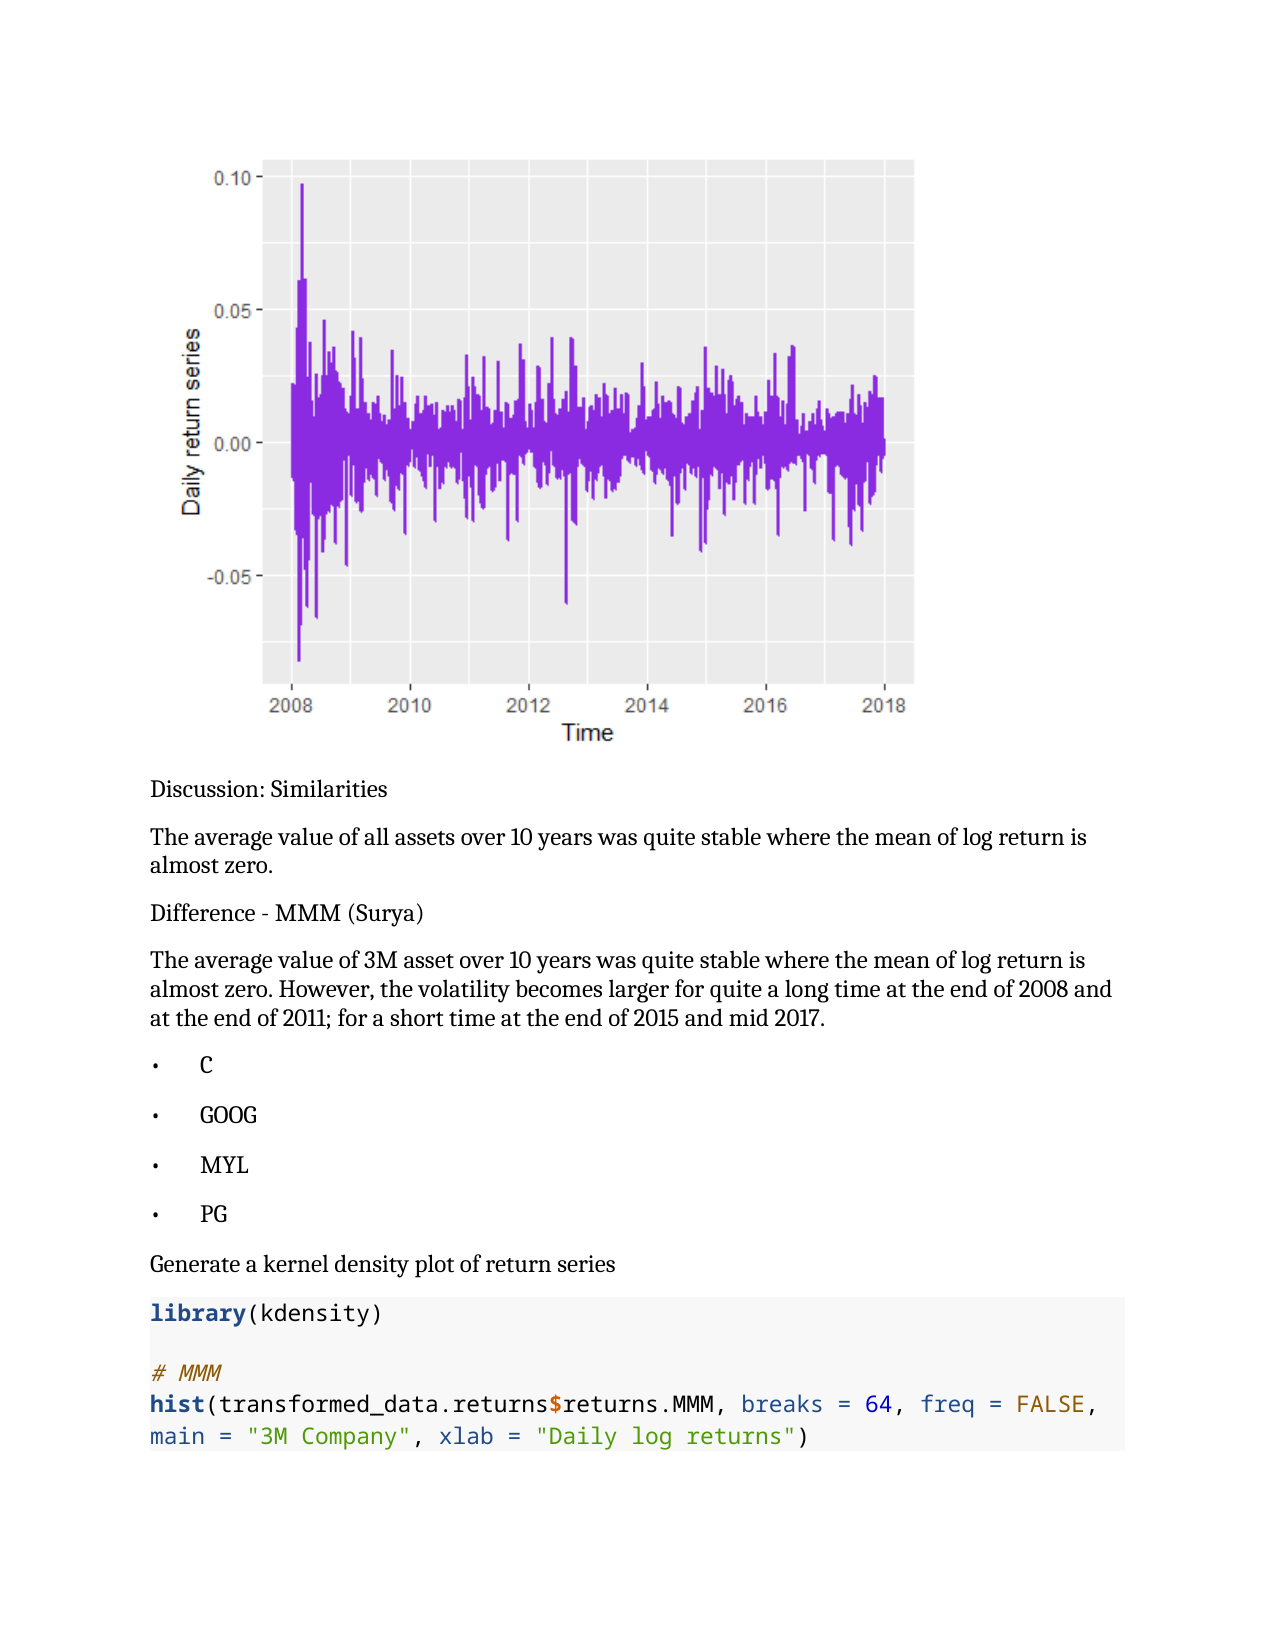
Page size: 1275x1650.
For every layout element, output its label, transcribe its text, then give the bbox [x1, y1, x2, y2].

picture [168, 150, 927, 757]
text Difference - MMM (Surya) [150, 899, 1125, 928]
text Generate a kernel density plot of return series [150, 1250, 1125, 1278]
list GOOG [150, 1101, 1125, 1130]
text The average value of all assets over 10 years was quite stable where the mean of log return is almost zero. [150, 823, 1125, 880]
text The average value of 3M asset over 10 years was quite stable where the mean of log return is almost zero. However, the volatility becomes larger for quite a long time at the end of 2008 and at the end of 2011; for a short time at the end of 2015 and mid 2017. [150, 946, 1125, 1033]
text Discussion: Similarities [150, 775, 1125, 804]
list PG [150, 1200, 1125, 1229]
list MYL [150, 1151, 1125, 1179]
list C [150, 1051, 1125, 1080]
